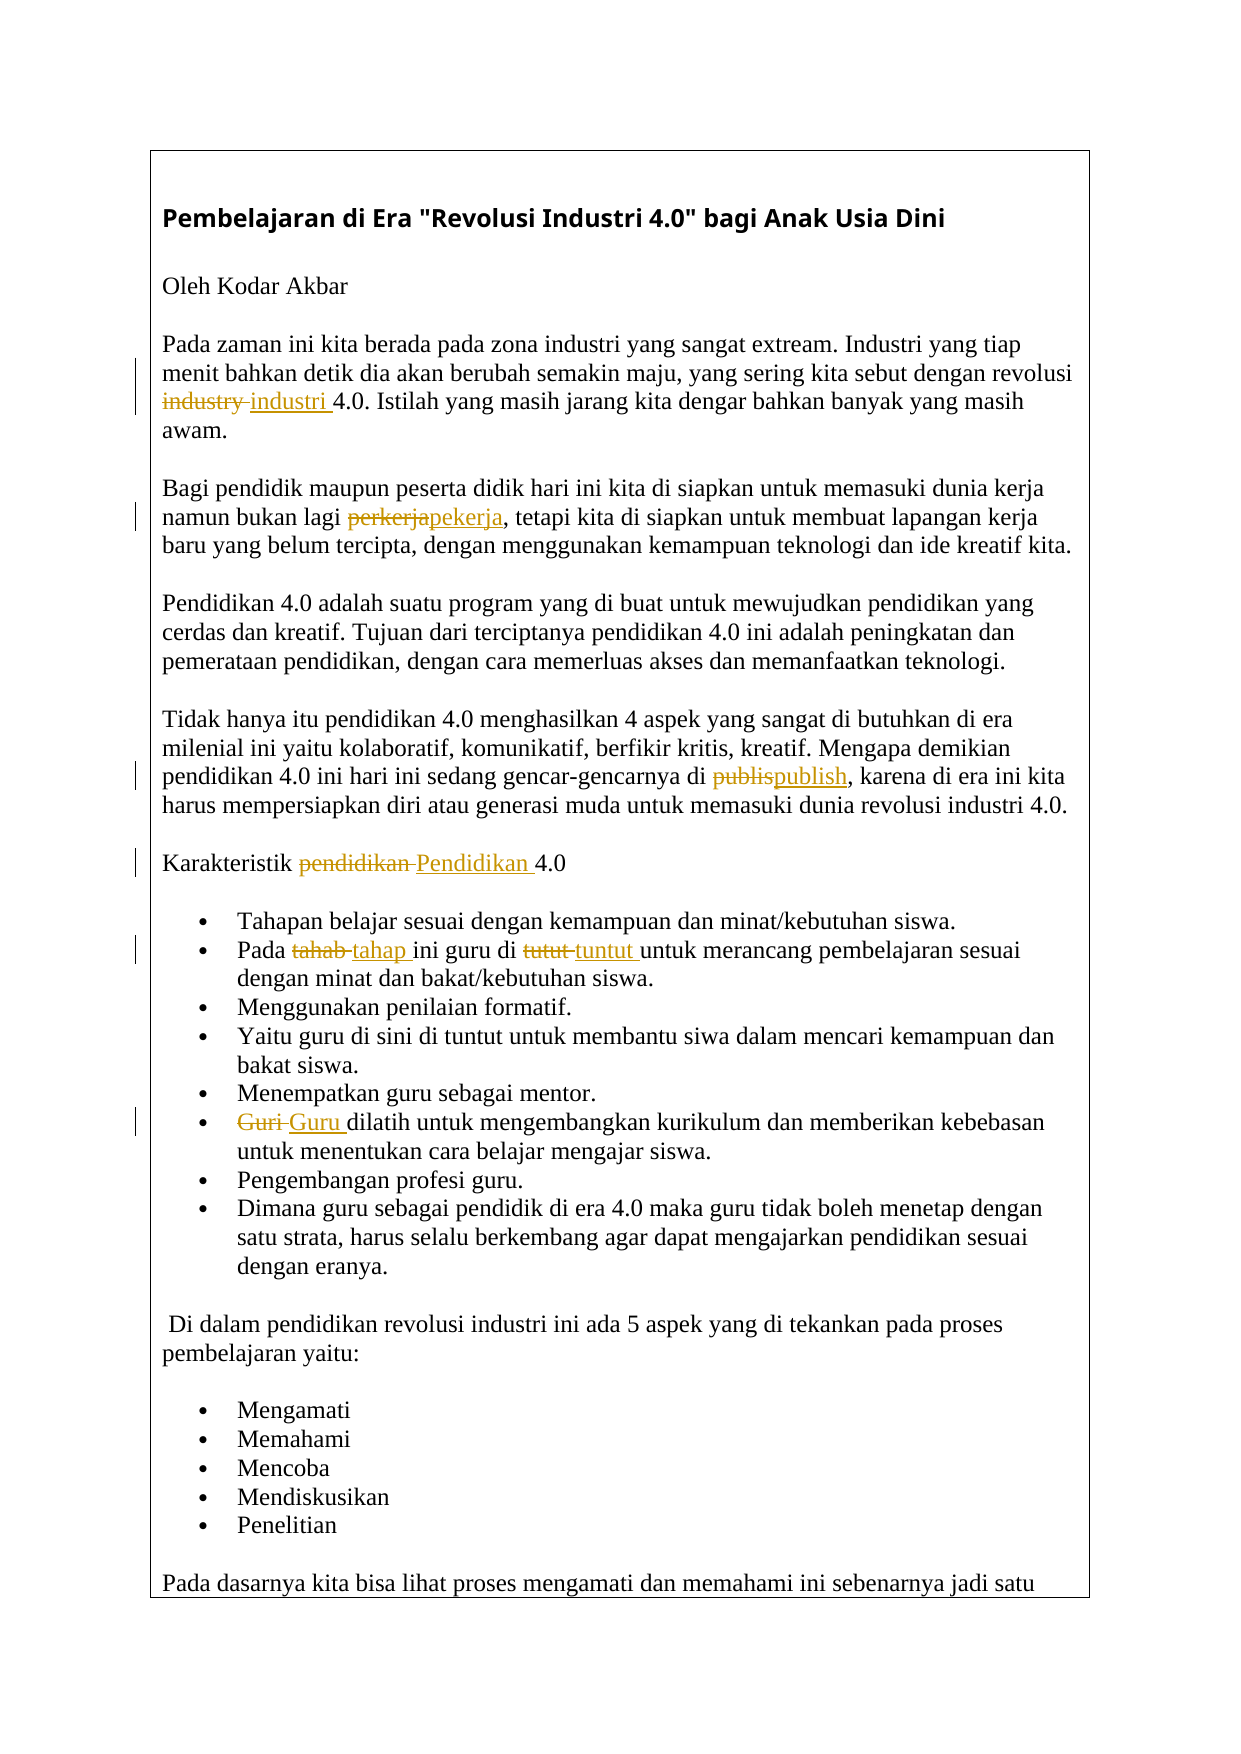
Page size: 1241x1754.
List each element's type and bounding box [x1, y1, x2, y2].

table_header [151, 151, 1089, 1597]
